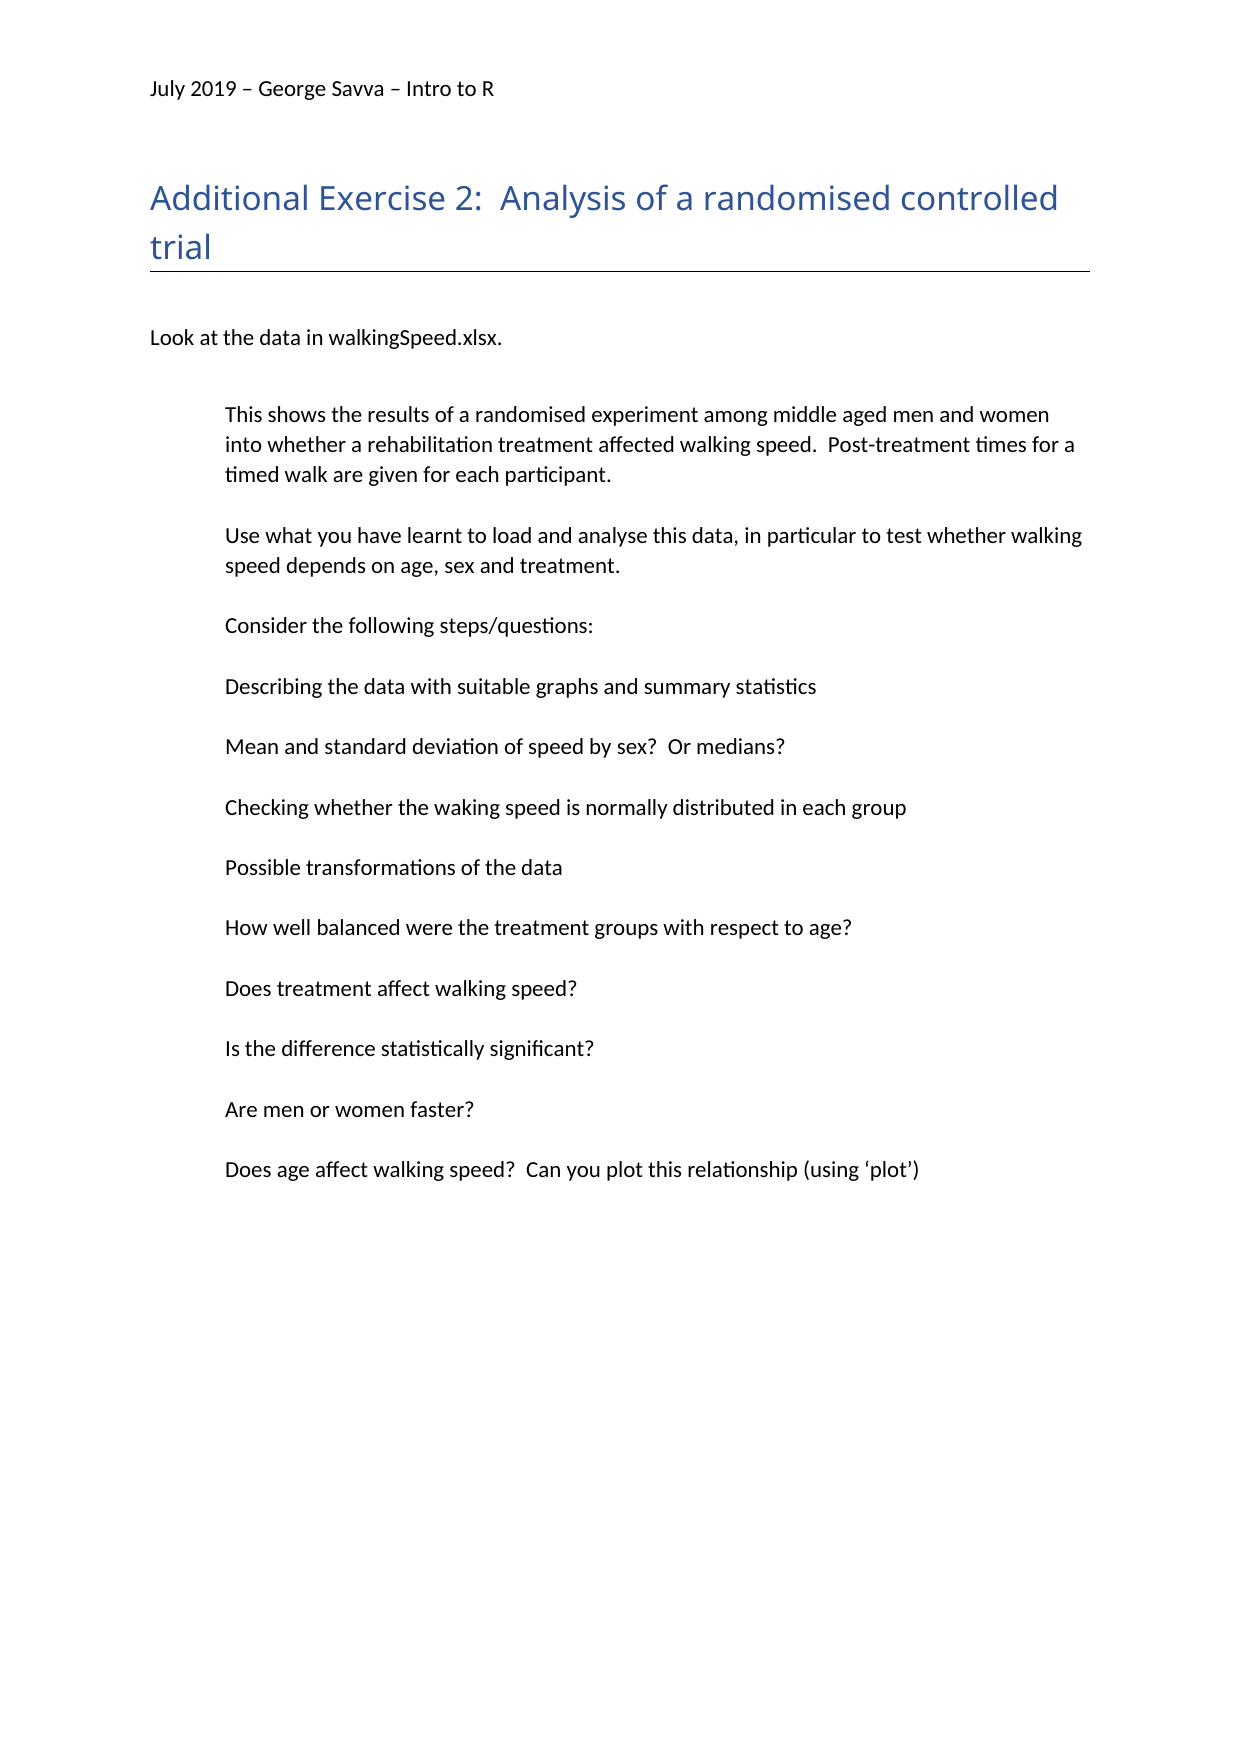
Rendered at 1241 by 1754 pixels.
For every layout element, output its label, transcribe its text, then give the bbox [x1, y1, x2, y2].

list This shows the results of a randomised experiment among middle aged men and women into whether a rehabilitation treatment affected walking speed. Post-treatment times for a timed walk are given for each participant. [225, 400, 1090, 488]
list Possible transformations of the data [225, 853, 1090, 881]
list Is the difference statistically significant? [225, 1034, 1090, 1062]
list Are men or women faster? [225, 1095, 1090, 1123]
list Checking whether the waking speed is normally distributed in each group [225, 793, 1090, 821]
subtitle Additional Exercise 2: Analysis of a randomised controlled trial [150, 175, 1090, 271]
text Look at the data in walkingSpeed.xlsx. [150, 323, 1090, 351]
list Does age affect walking speed? Can you plot this relationship (using ‘plot’) [225, 1155, 1090, 1183]
list Describing the data with suitable graphs and summary statistics [225, 672, 1090, 700]
list Consider the following steps/questions: [225, 611, 1090, 639]
list Use what you have learnt to load and analyse this data, in particular to test whether walking speed depends on age, sex and treatment. [225, 521, 1090, 579]
list Mean and standard deviation of speed by sex? Or medians? [225, 732, 1090, 760]
list How well balanced were the treatment groups with respect to age? [225, 913, 1090, 942]
list Does treatment affect walking speed? [225, 974, 1090, 1002]
